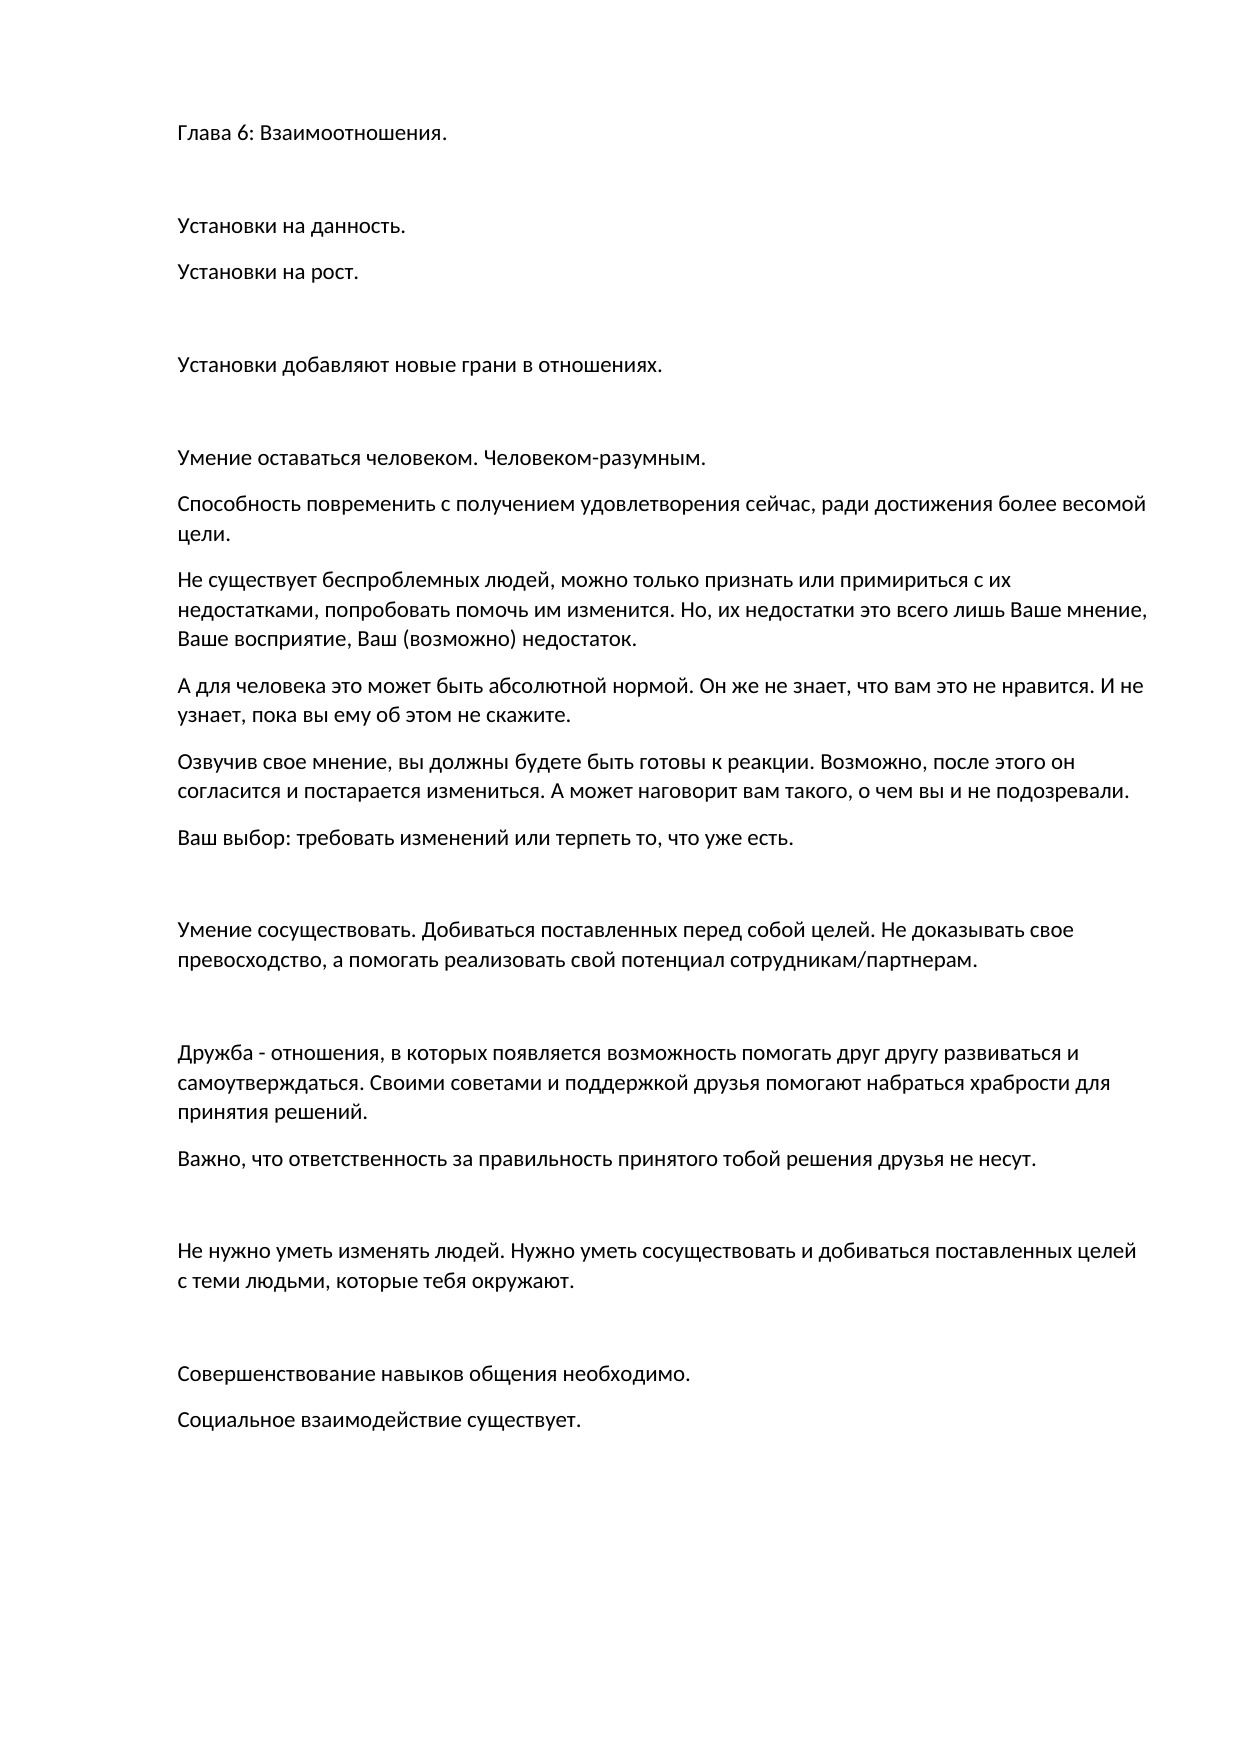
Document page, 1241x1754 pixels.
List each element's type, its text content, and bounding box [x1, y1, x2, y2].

text Ваш выбор: требовать изменений или терпеть то, что уже есть. [177, 823, 1152, 851]
text Социальное взаимодействие существует. [177, 1405, 1152, 1433]
text Совершенствование навыков общения необходимо. [177, 1359, 1152, 1387]
text Глава 6: Взаимоотношения. [177, 118, 1152, 146]
text Способность повременить с получением удовлетворения сейчас, ради достижения более весомой цели. [177, 489, 1152, 547]
text Важно, что ответственность за правильность принятого тобой решения друзья не несут. [177, 1144, 1152, 1172]
text Установки добавляют новые грани в отношениях. [177, 350, 1152, 378]
text Не нужно уметь изменять людей. Нужно уметь сосуществовать и добиваться поставленных целей с теми людьми, которые тебя окружают. [177, 1236, 1152, 1294]
text Умение сосуществовать. Добиваться поставленных перед собой целей. Не доказывать свое превосходство, а помогать реализовать свой потенциал сотрудникам/партнерам. [177, 916, 1152, 973]
text Установки на рост. [177, 257, 1152, 285]
text А для человека это может быть абсолютной нормой. Он же не знает, что вам это не нравится. И не узнает, пока вы ему об этом не скажите. [177, 671, 1152, 728]
text Умение оставаться человеком. Человеком-разумным. [177, 443, 1152, 471]
text Установки на данность. [177, 211, 1152, 239]
text Не существует беспроблемных людей, можно только признать или примириться с их недостатками, попробовать помочь им изменится. Но, их недостатки это всего лишь Ваше мнение, Ваше восприятие, Ваш (возможно) недостаток. [177, 565, 1152, 652]
text Озвучив свое мнение, вы должны будете быть готовы к реакции. Возможно, после этого он согласится и постарается измениться. А может наговорит вам такого, о чем вы и не подозревали. [177, 747, 1152, 804]
text Дружба - отношения, в которых появляется возможность помогать друг другу развиваться и самоутверждаться. Своими советами и поддержкой друзья помогают набраться храбрости для принятия решений. [177, 1038, 1152, 1125]
